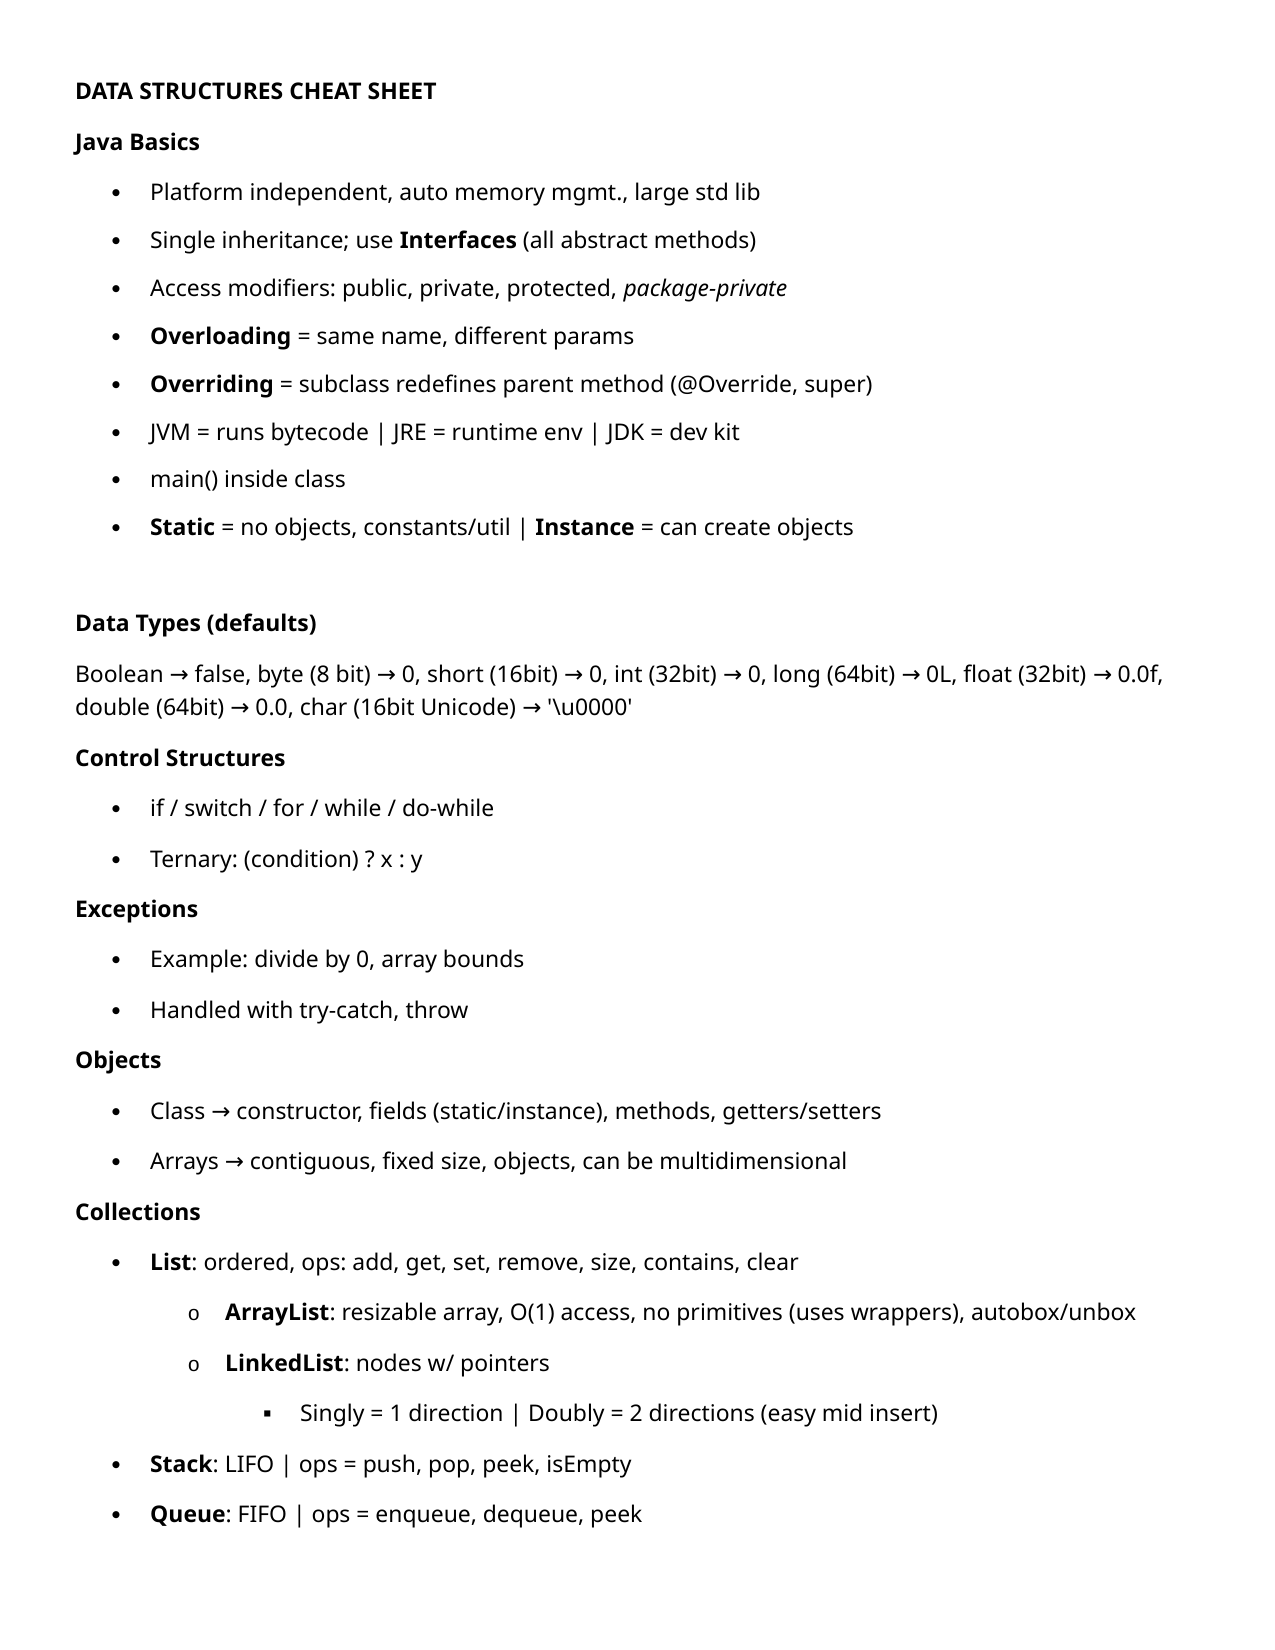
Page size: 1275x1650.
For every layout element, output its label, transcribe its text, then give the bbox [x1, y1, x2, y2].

text Control Structures [75, 742, 1200, 773]
list Handled with try-catch, throw [112, 994, 1200, 1025]
list List: ordered, ops: add, get, set, remove, size, contains, clear [112, 1246, 1200, 1277]
list ArrayList: resizable array, O(1) access, no primitives (uses wrappers), autobox/unbox [187, 1296, 1200, 1327]
list Example: divide by 0, array bounds [112, 943, 1200, 974]
list Queue: FIFO | ops = enqueue, dequeue, peek [112, 1498, 1200, 1529]
list LinkedList: nodes w/ pointers [187, 1347, 1200, 1378]
text Boolean → false, byte (8 bit) → 0, short (16bit) → 0, int (32bit) → 0, long (64bit) → 0L, float (32bit) → 0.0f, double (64bit) → 0.0, char (16bit Unicode) → '\u0000' [75, 657, 1200, 722]
list Class → constructor, fields (static/instance), methods, getters/setters [112, 1094, 1200, 1126]
list if / switch / for / while / do-while [112, 792, 1200, 823]
list JVM = runs bytecode | JRE = runtime env | JDK = dev kit [112, 415, 1200, 447]
list Stack: LIFO | ops = push, pop, peek, isEmpty [112, 1447, 1200, 1479]
text Objects [75, 1044, 1200, 1075]
list Overriding = subclass redefines parent method (@Override, super) [112, 367, 1200, 399]
text Collections [75, 1195, 1200, 1227]
list Single inheritance; use Interfaces (all abstract methods) [112, 224, 1200, 255]
text Exceptions [75, 893, 1200, 924]
list main() inside class [112, 463, 1200, 494]
list Arrays → contiguous, fixed size, objects, can be multidimensional [112, 1145, 1200, 1176]
list Access modifiers: public, private, protected, package-private [112, 272, 1200, 303]
list Overloading = same name, different params [112, 319, 1200, 351]
text Data Types (defaults) [75, 607, 1200, 638]
list Ternary: (condition) ? x : y [112, 842, 1200, 874]
list Platform independent, auto memory mgmt., large std lib [112, 176, 1200, 207]
list Static = no objects, constants/util | Instance = can create objects [112, 511, 1200, 542]
list Singly = 1 direction | Doubly = 2 directions (easy mid insert) [262, 1397, 1200, 1428]
text Java Basics [75, 125, 1200, 157]
text DATA STRUCTURES CHEAT SHEET [75, 75, 1200, 106]
